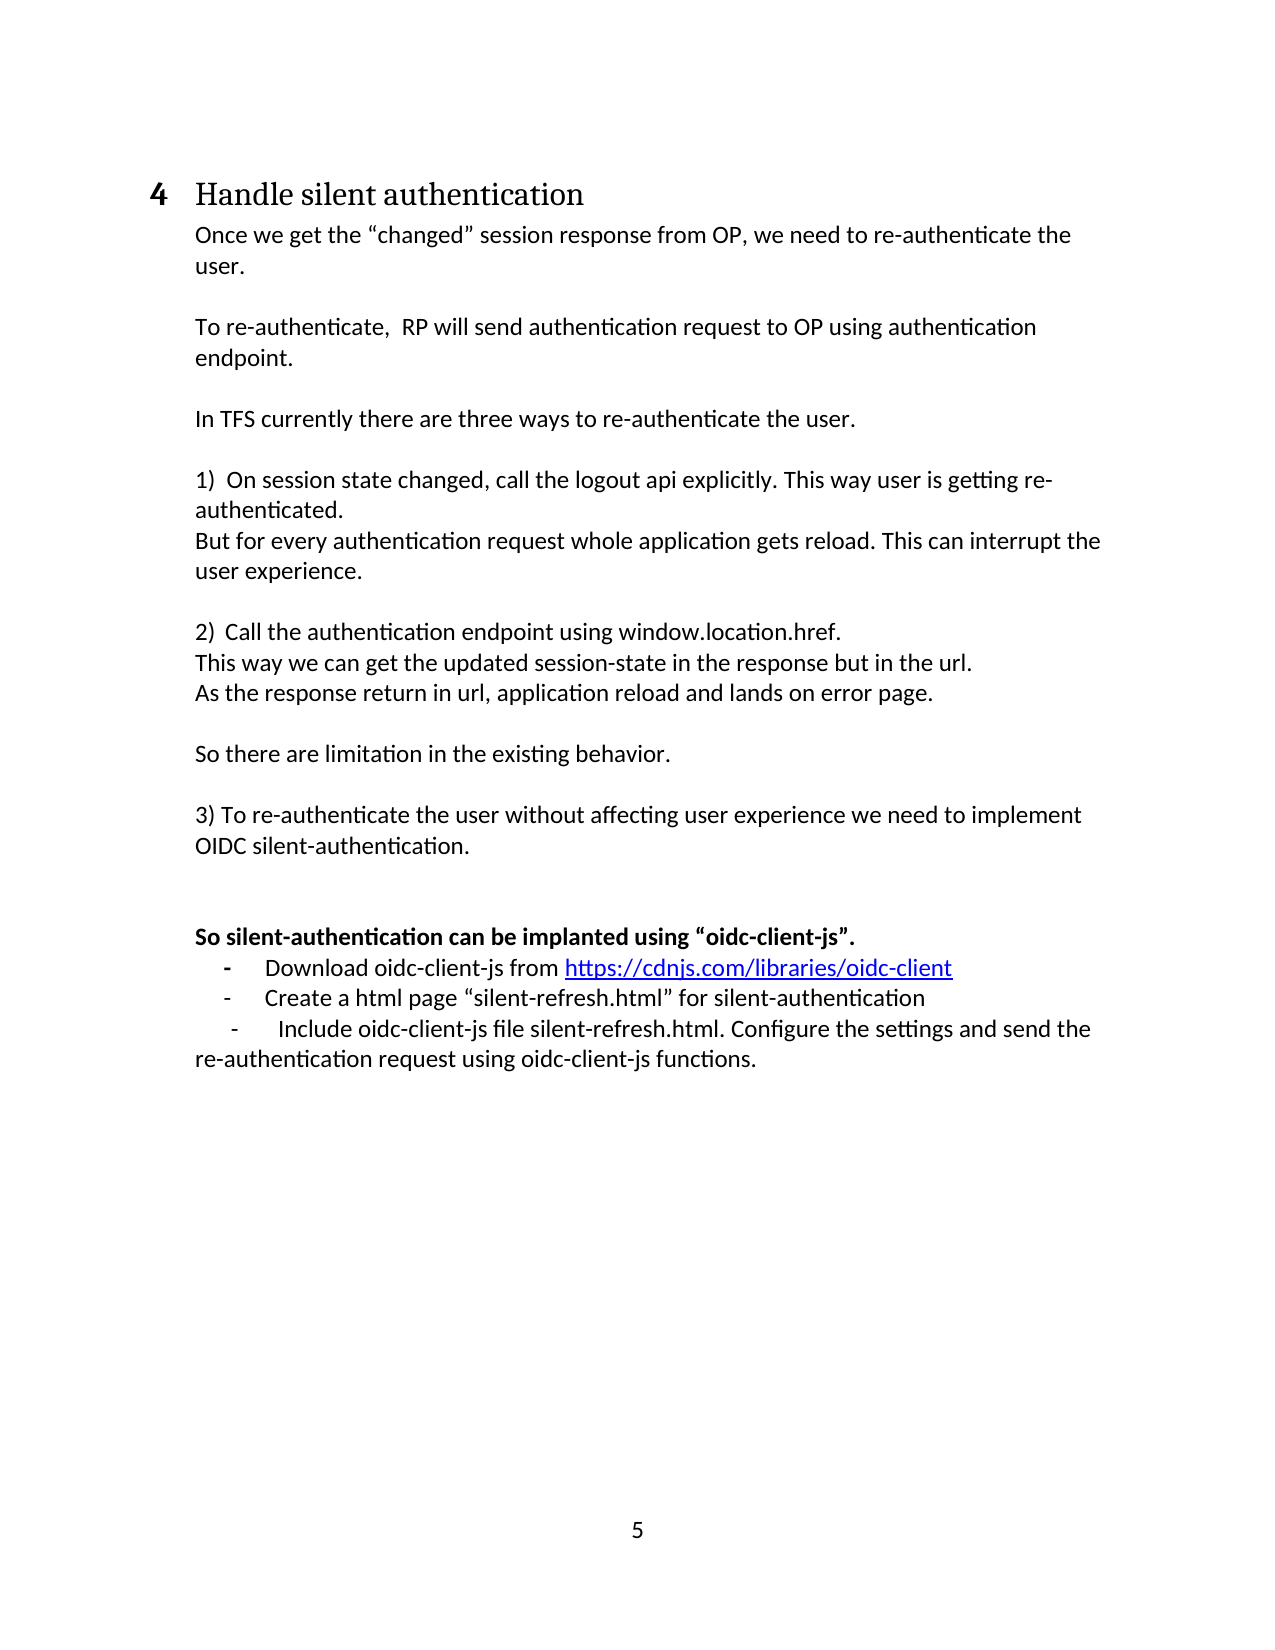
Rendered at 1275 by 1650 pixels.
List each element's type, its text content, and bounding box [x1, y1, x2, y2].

text Once we get the “changed” session response from OP, we need to re-authenticate the user. To re-authenticate, RP will send authentication request to OP using authentication endpoint. In TFS currently there are three ways to re-authenticate the user. 1) On session state changed, call the logout api explicitly. This way user is getting re-authenticated. But for every authentication request whole application gets reload. This can interrupt the user experience. 2) Call the authentication endpoint using window.location.href. This way we can get the updated session-state in the response but in the url. As the response return in url, application reload and lands on error page. So there are limitation in the existing behavior. 3) To re-authenticate the user without affecting user experience we need to implement OIDC silent-authentication. [195, 219, 1125, 891]
subtitle Handle silent authentication [150, 175, 1125, 213]
text So silent-authentication can be implanted using “oidc-client-js”. - Download oidc-client-js from https://cdnjs.com/libraries/oidc-client - Create a html page “silent-refresh.html” for silent-authentication - Include oidc-client-js file silent-refresh.html. Configure the settings and send the re-authentication request using oidc-client-js functions. [195, 922, 1125, 1105]
